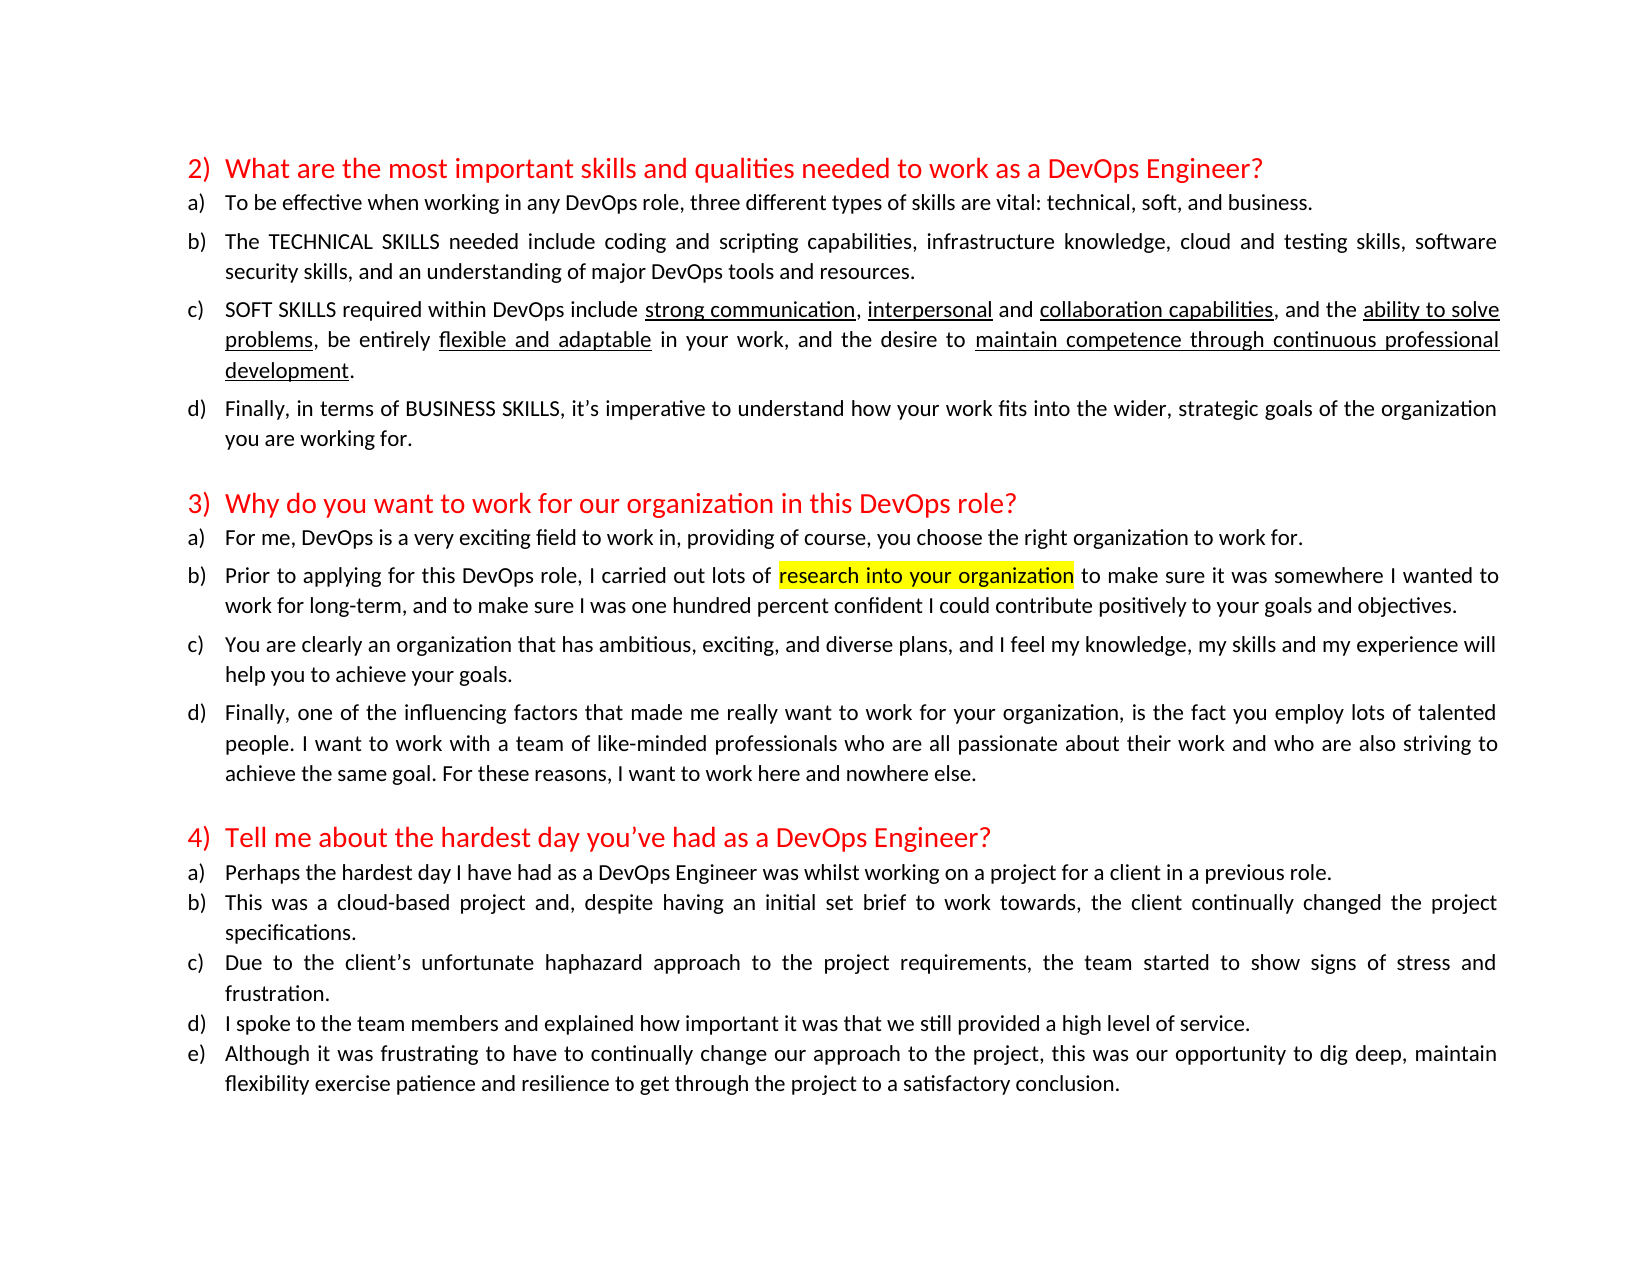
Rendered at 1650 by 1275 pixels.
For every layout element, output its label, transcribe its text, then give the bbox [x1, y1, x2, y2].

list You are clearly an organization that has ambitious, exciting, and diverse plans, and I feel my knowledge, my skills and my experience will help you to achieve your goals. [187, 630, 1500, 688]
list What are the most important skills and qualities needed to work as a DevOps Engineer? [187, 150, 1500, 186]
list Perhaps the hardest day I have had as a DevOps Engineer was whilst working on a project for a client in a previous role. [187, 858, 1500, 886]
list Finally, in terms of BUSINESS SKILLS, it’s imperative to understand how your work fits into the wider, strategic goals of the organization you are working for. [187, 394, 1500, 452]
list Prior to applying for this DevOps role, I carried out lots of research into your organization to make sure it was somewhere I wanted to work for long-term, and to make sure I was one hundred percent confident I could contribute positively to your goals and objectives. [187, 561, 1500, 620]
list I spoke to the team members and explained how important it was that we still provided a high level of service. [187, 1009, 1500, 1037]
list Although it was frustrating to have to continually change our approach to the project, this was our opportunity to dig deep, maintain flexibility exercise patience and resilience to get through the project to a satisfactory conclusion. [187, 1039, 1500, 1097]
list This was a cloud-based project and, despite having an initial set brief to work towards, the client continually changed the project specifications. [187, 888, 1500, 946]
list Why do you want to work for our organization in this DevOps role? [187, 485, 1500, 520]
list Tell me about the hardest day you’ve had as a DevOps Engineer? [187, 819, 1500, 855]
list SOFT SKILLS required within DevOps include strong communication, interpersonal and collaboration capabilities, and the ability to solve problems, be entirely flexible and adaptable in your work, and the desire to maintain competence through continuous professional development. [187, 295, 1500, 384]
list For me, DevOps is a very exciting field to work in, providing of course, you choose the right organization to work for. [187, 523, 1500, 551]
list The TECHNICAL SKILLS needed include coding and scripting capabilities, infrastructure knowledge, cloud and testing skills, software security skills, and an understanding of major DevOps tools and resources. [187, 227, 1500, 285]
list Finally, one of the influencing factors that made me really want to work for your organization, is the fact you employ lots of talented people. I want to work with a team of like-minded professionals who are all passionate about their work and who are also striving to achieve the same goal. For these reasons, I want to work here and nowhere else. [187, 698, 1500, 787]
list To be effective when working in any DevOps role, three different types of skills are vital: technical, soft, and business. [187, 188, 1500, 216]
list Due to the client’s unfortunate haphazard approach to the project requirements, the team started to show signs of stress and frustration. [187, 948, 1500, 1007]
